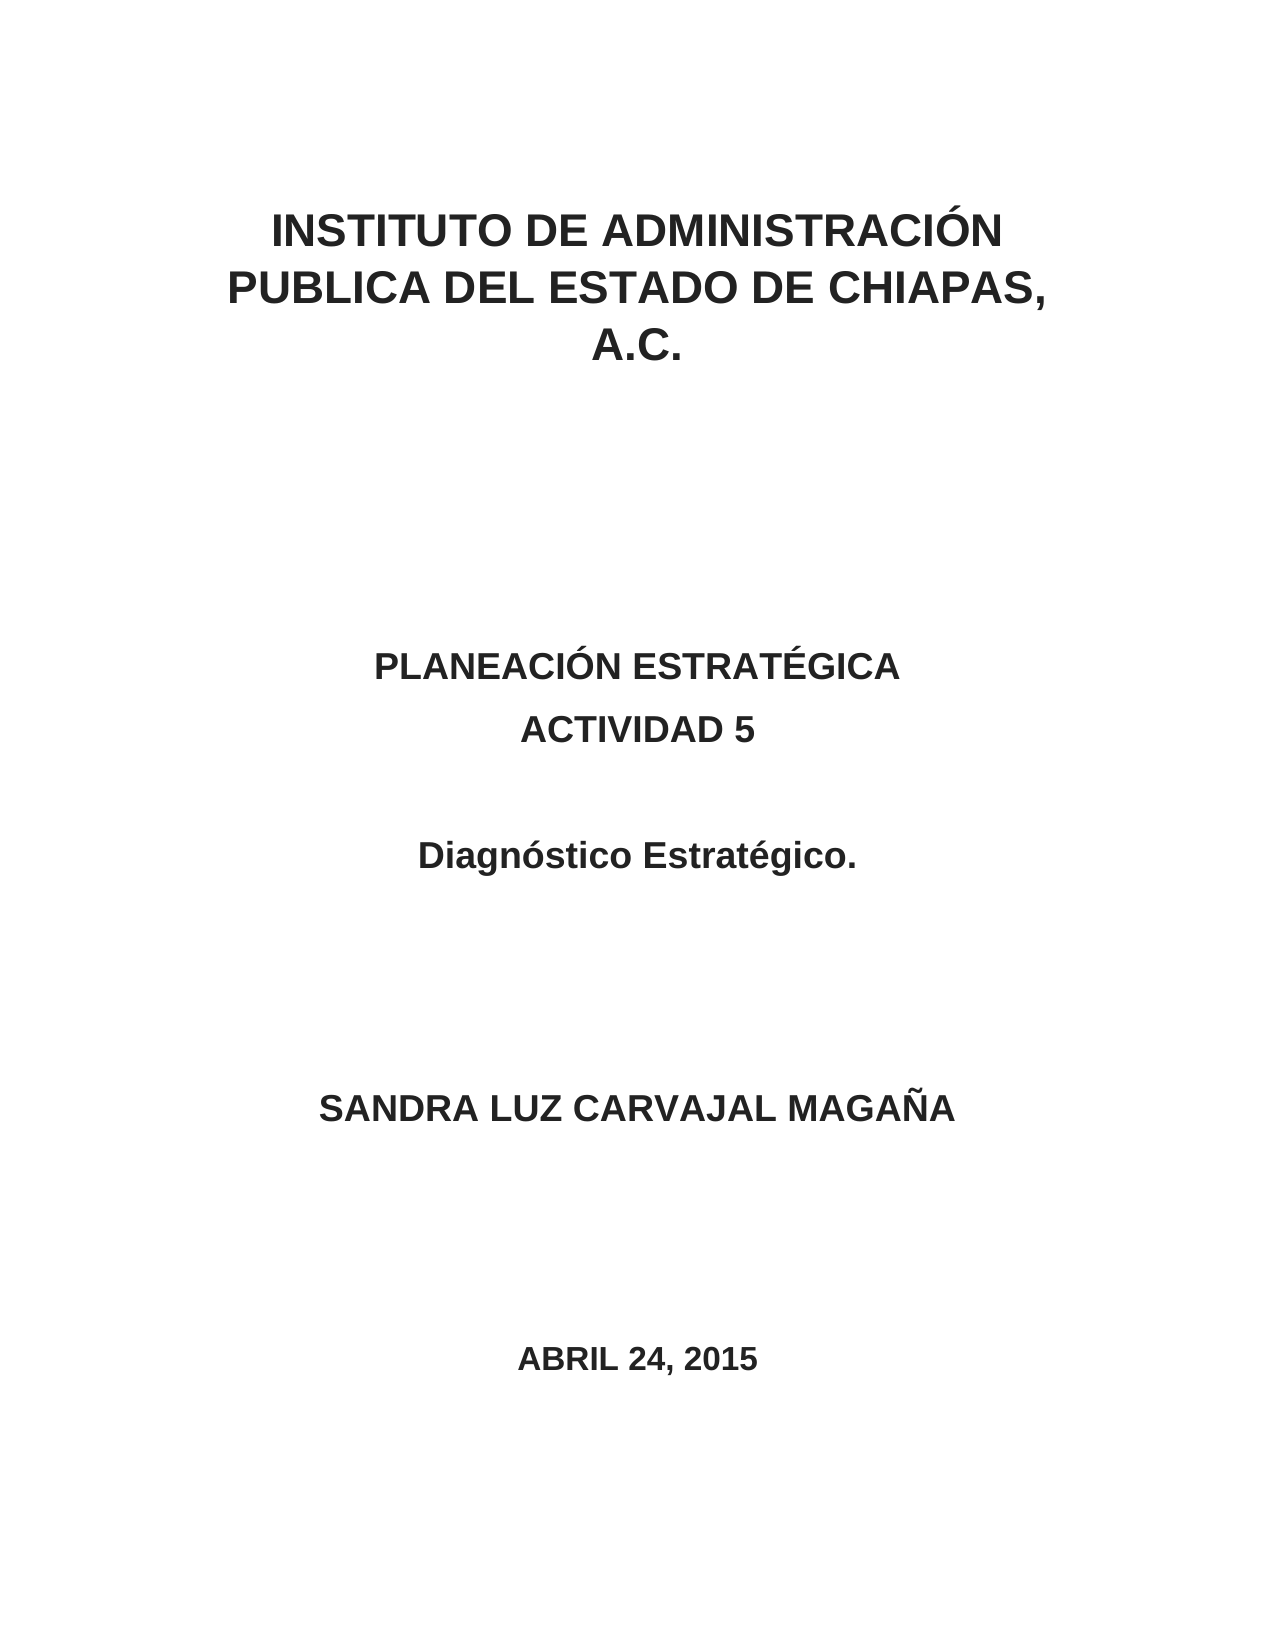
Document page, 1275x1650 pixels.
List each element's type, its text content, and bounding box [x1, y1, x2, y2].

text ABRIL 24, 2015 [177, 1339, 1098, 1378]
text PLANEACIÓN ESTRATÉGICA [177, 644, 1098, 687]
text SANDRA LUZ CARVAJAL MAGAÑA [177, 1086, 1098, 1129]
text Diagnóstico Estratégico. [177, 833, 1098, 877]
text ACTIVIDAD 5 [177, 707, 1098, 750]
text INSTITUTO DE ADMINISTRACIÓN PUBLICA DEL ESTADO DE CHIAPAS, A.C. [177, 204, 1098, 370]
